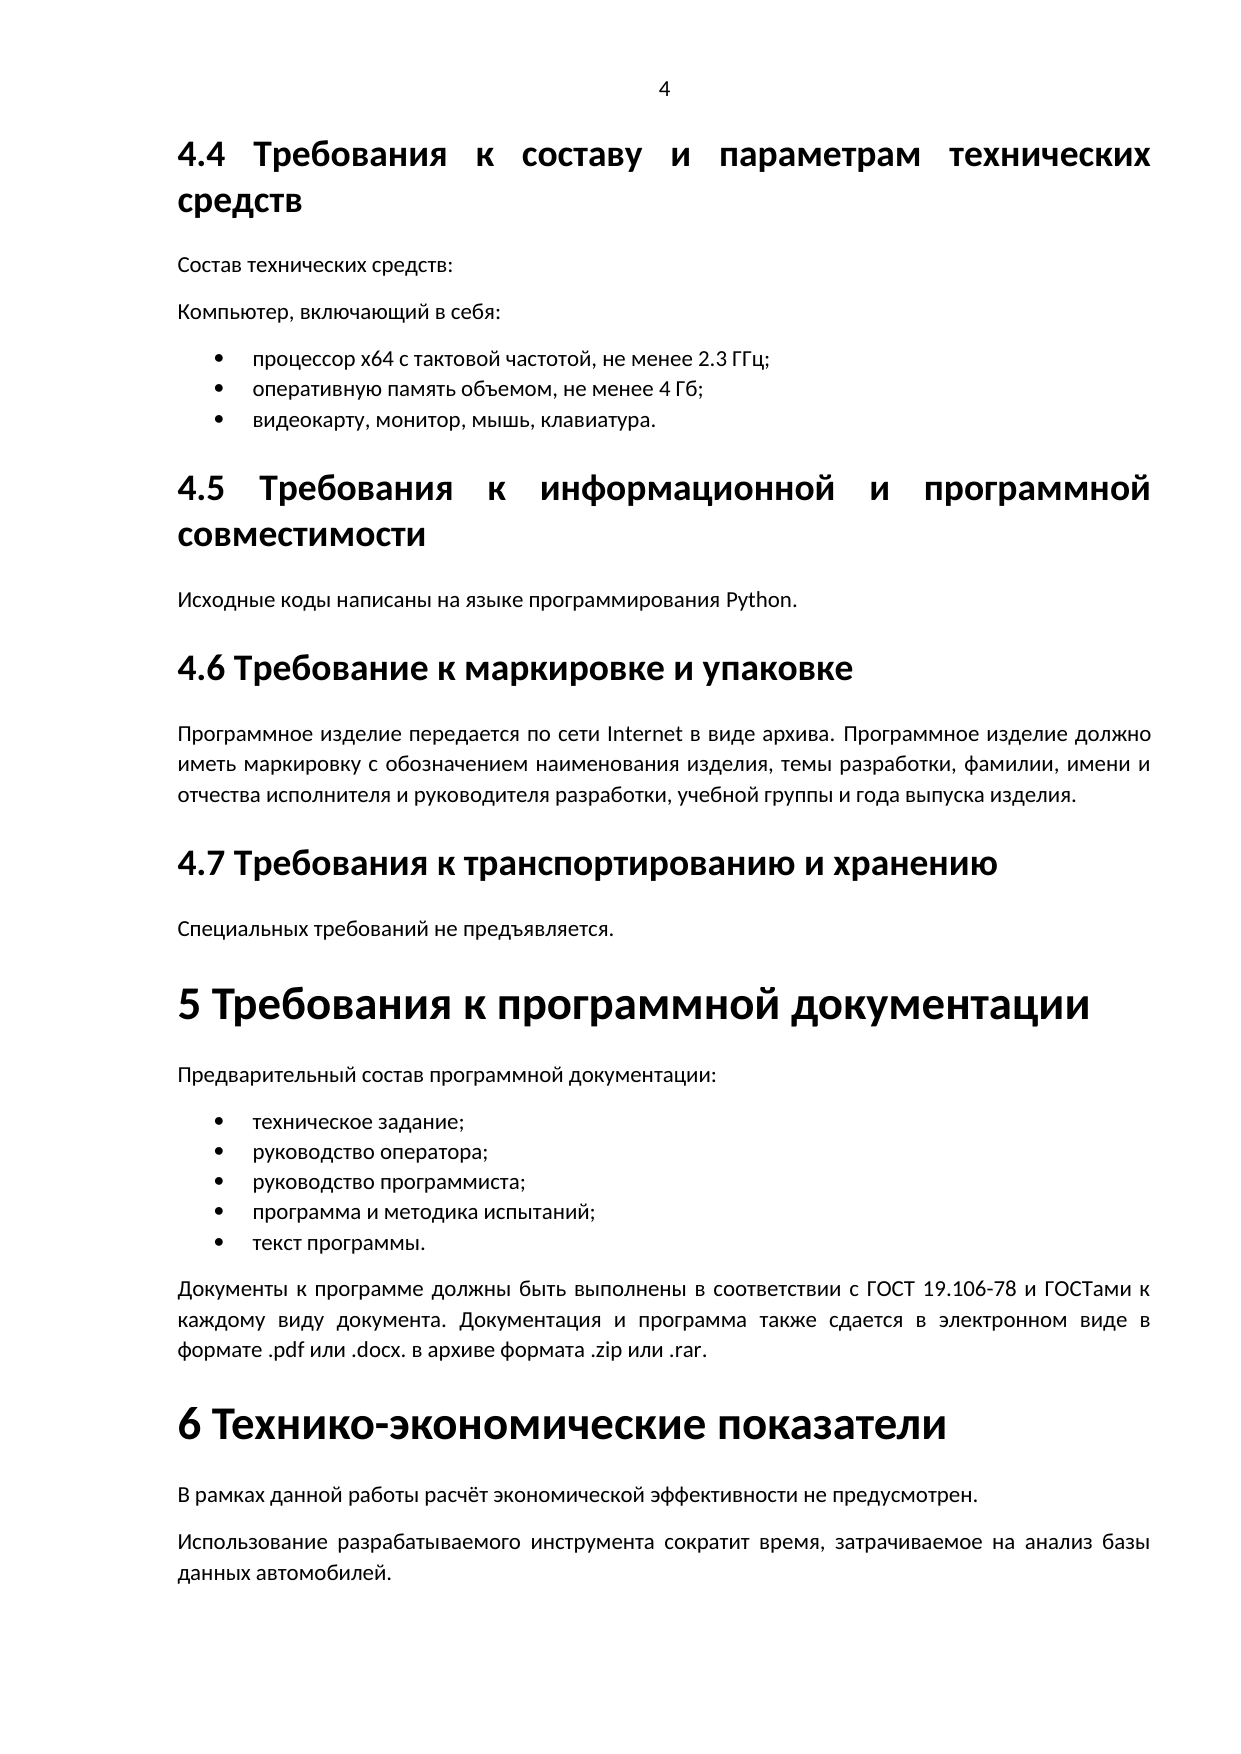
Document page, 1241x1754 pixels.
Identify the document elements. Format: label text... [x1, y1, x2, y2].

list руководство программиста; [215, 1167, 1152, 1195]
list оперативную память объемом, не менее 4 Гб; [215, 374, 1152, 403]
list руководство оператора; [215, 1137, 1152, 1165]
subtitle 4.6 Требование к маркировке и упаковке [177, 644, 1152, 690]
list текст программы. [215, 1228, 1152, 1256]
list процессор x64 с тактовой частотой, не менее 2.3 ГГц; [215, 344, 1152, 372]
subtitle 5 Требования к программной документации [177, 973, 1152, 1031]
text Использование разрабатываемого инструмента сократит время, затрачиваемое на анализ базы данных автомобилей. [177, 1527, 1152, 1586]
text Исходные коды написаны на языке программирования Python. [177, 585, 1152, 613]
text Программное изделие передается по сети Internet в виде архива. Программное изделие должно иметь маркировку с обозначением наименования изделия, темы разработки, фамилии, имени и отчества исполнителя и руководителя разработки, учебной группы и года выпуска изделия. [177, 719, 1152, 808]
text Документы к программе должны быть выполнены в соответствии с ГОСТ 19.106-78 и ГОСТами к каждому виду документа. Документация и программа также сдается в электронном виде в формате .pdf или .docx. в архиве формата .zip или .rar. [177, 1274, 1152, 1363]
list видеокарту, монитор, мышь, клавиатура. [215, 405, 1152, 433]
subtitle 4.4 Требования к составу и параметрам технических средств [177, 130, 1152, 221]
list техническое задание; [215, 1107, 1152, 1135]
subtitle 6 Технико-экономические показатели [177, 1394, 1152, 1451]
subtitle 4.7 Требования к транспортированию и хранению [177, 839, 1152, 885]
list программа и методика испытаний; [215, 1197, 1152, 1225]
text Предварительный состав программной документации: [177, 1060, 1152, 1088]
text В рамках данной работы расчёт экономической эффективности не предусмотрен. [177, 1481, 1152, 1509]
text Состав технических средств: [177, 251, 1152, 279]
text Компьютер, включающий в себя: [177, 297, 1152, 326]
text Специальных требований не предъявляется. [177, 914, 1152, 942]
subtitle 4.5 Требования к информационной и программной совместимости [177, 464, 1152, 556]
